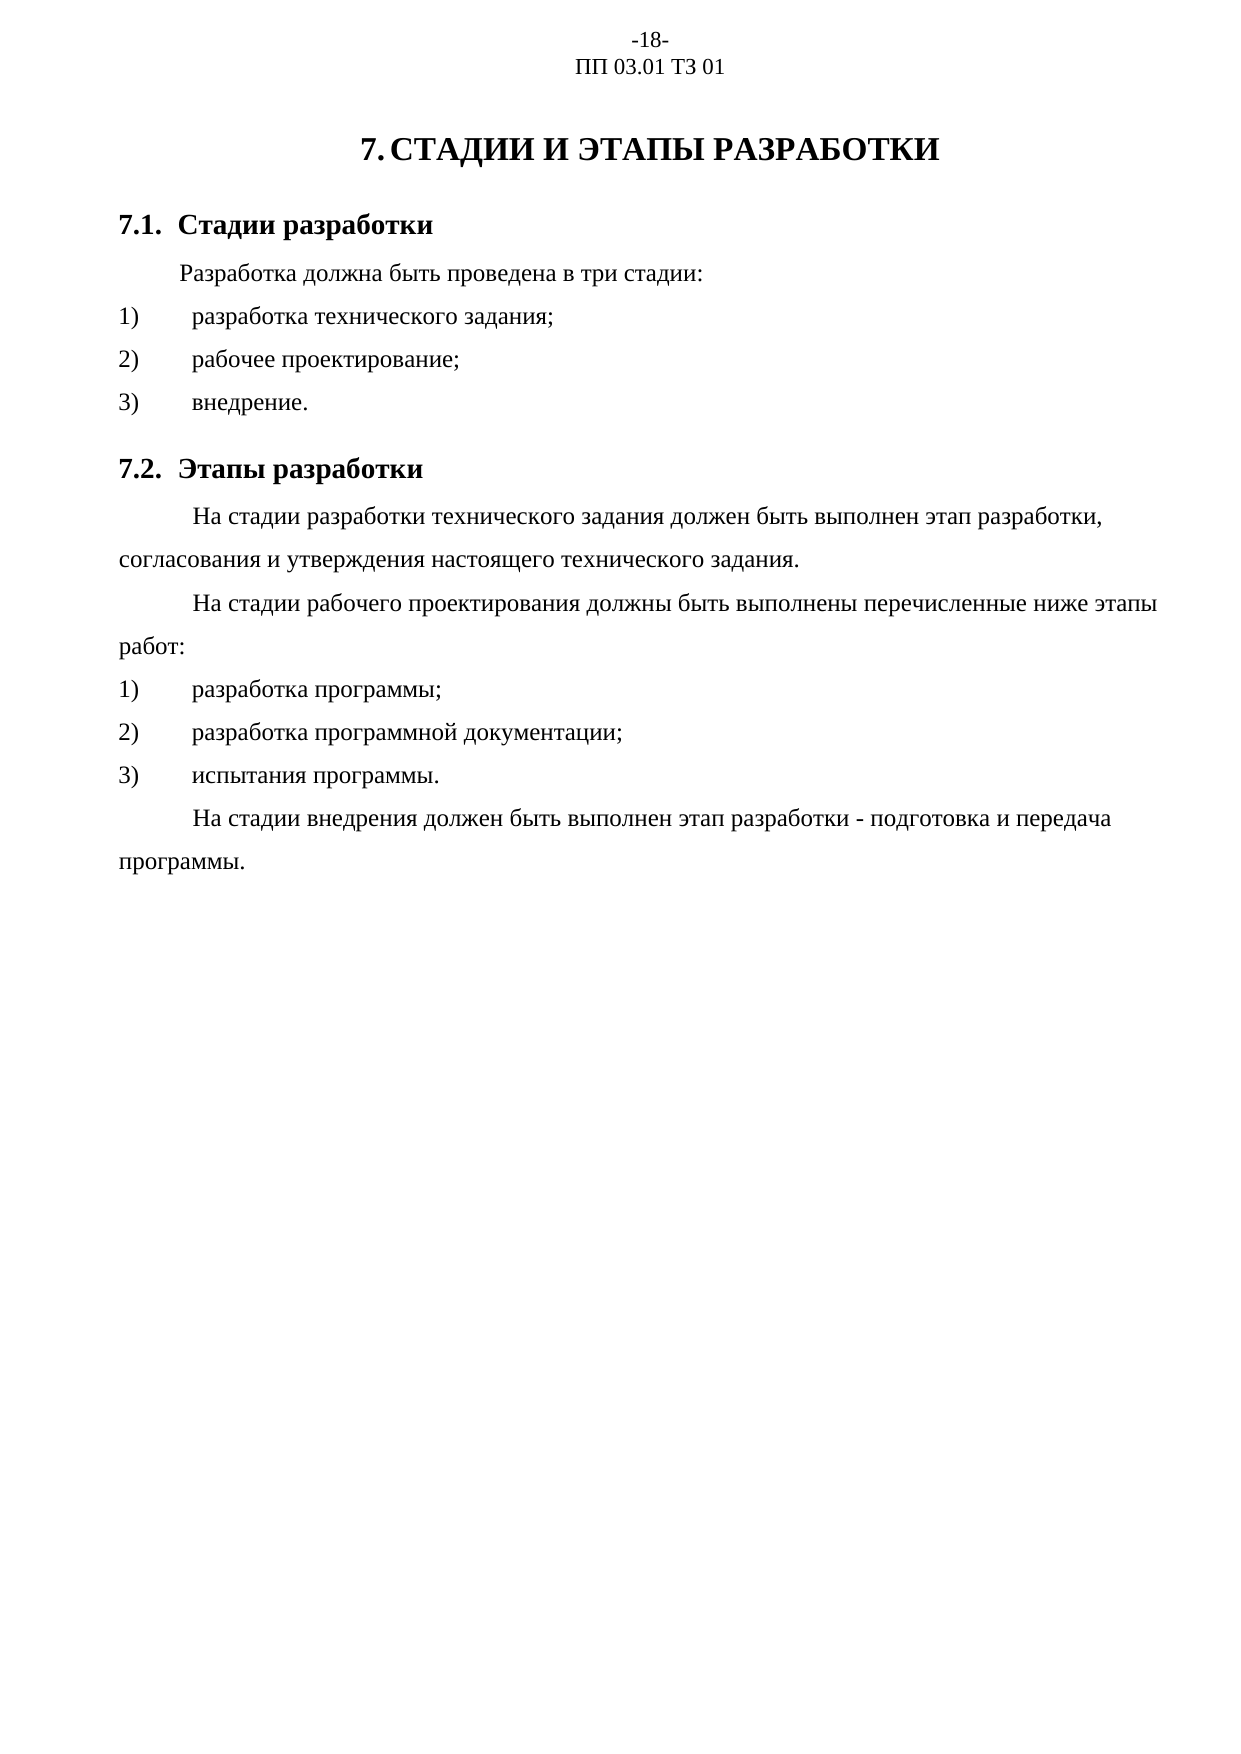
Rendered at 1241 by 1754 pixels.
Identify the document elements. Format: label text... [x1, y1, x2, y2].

subtitle Этапы разработки [118, 451, 1182, 484]
text На стадии рабочего проектирования должны быть выполнены перечисленные ниже этапы работ: [119, 588, 1182, 659]
subtitle СТАДИИ И ЭТАПЫ РАЗРАБОТКИ [118, 129, 1182, 167]
list разработка программной документации; [118, 717, 1182, 746]
text На стадии внедрения должен быть выполнен этап разработки - подготовка и передача программы. [119, 803, 1182, 875]
list разработка технического задания; [118, 301, 1182, 329]
list рабочее проектирование; [118, 344, 1182, 373]
list разработка программы; [118, 674, 1182, 703]
list испытания программы. [118, 760, 1182, 789]
list внедрение. [118, 387, 1182, 416]
subtitle Стадии разработки [118, 207, 1182, 241]
text На стадии разработки технического задания должен быть выполнен этап разработки, согласования и утверждения настоящего технического задания. [119, 501, 1182, 573]
text Разработка должна быть проведена в три стадии: [179, 258, 1182, 286]
